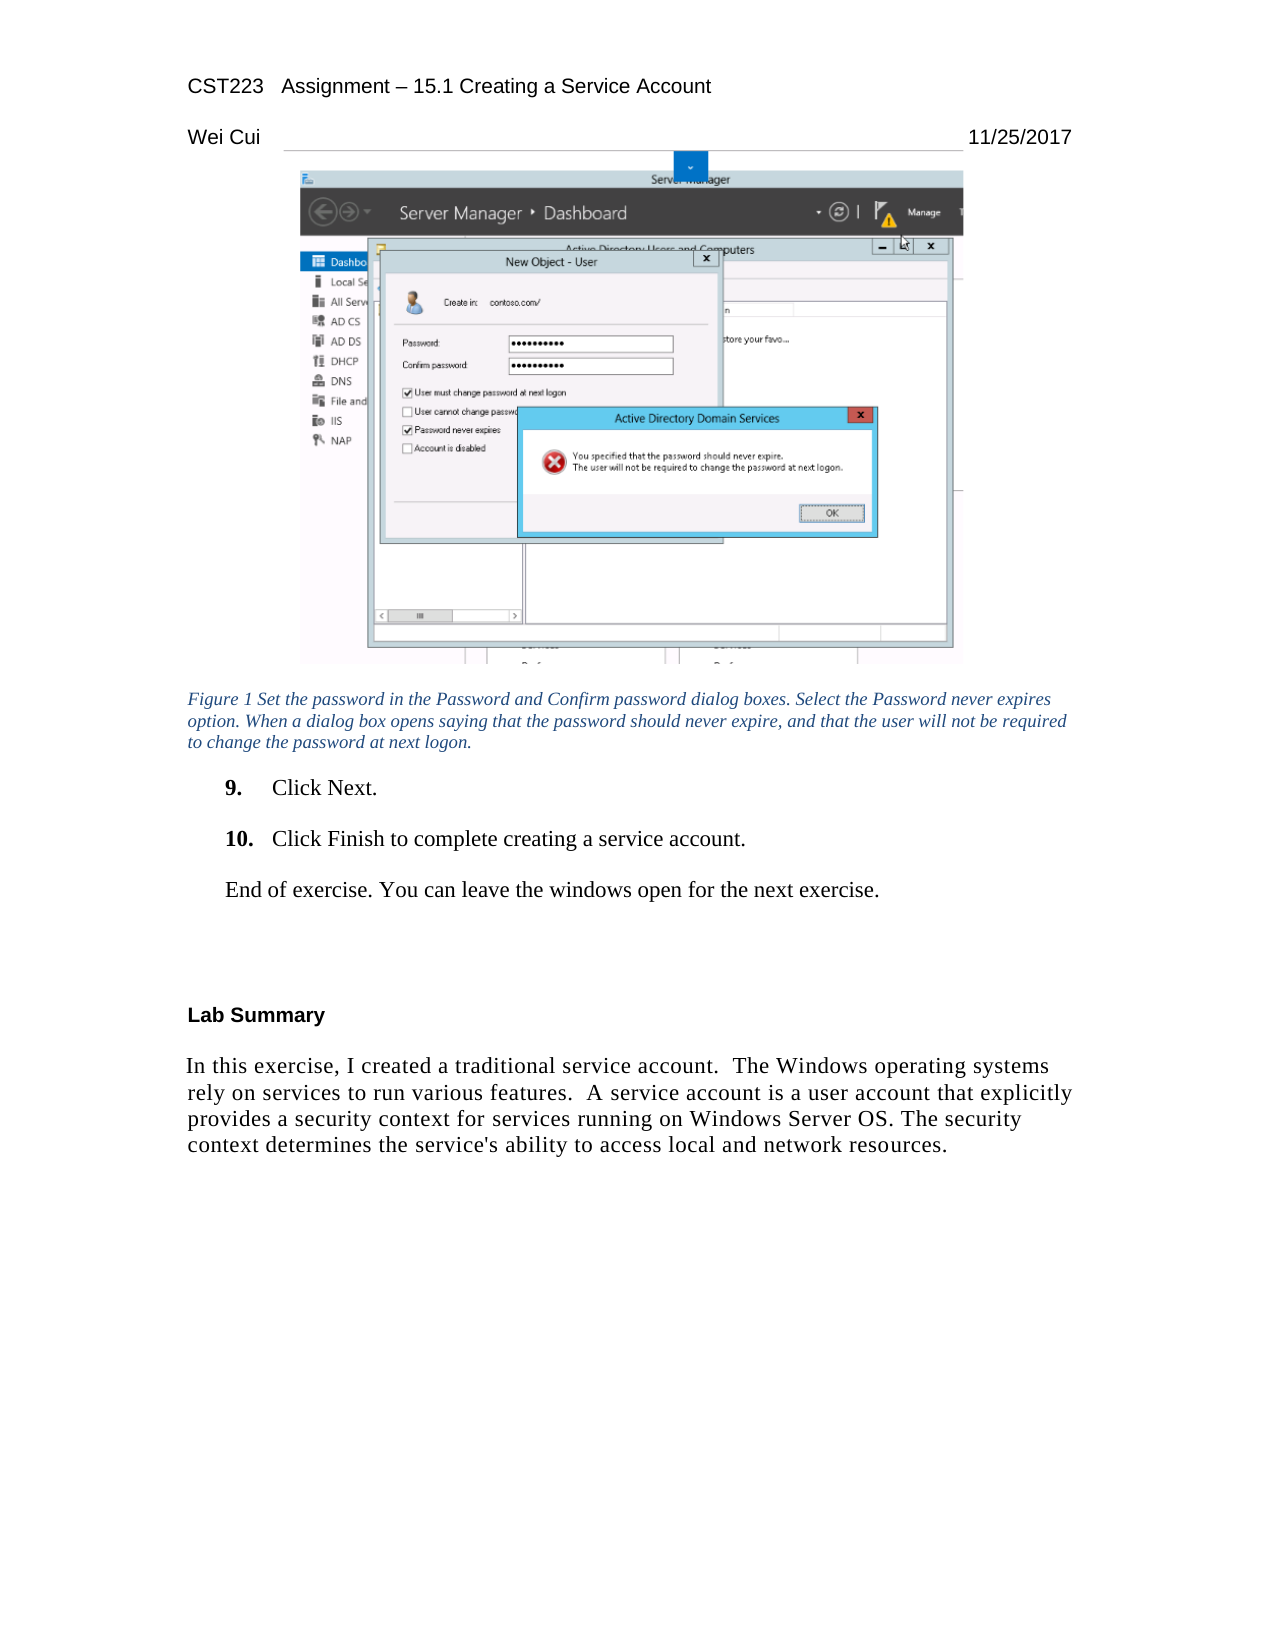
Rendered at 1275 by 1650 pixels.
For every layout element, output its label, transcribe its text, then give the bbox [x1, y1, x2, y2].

text End of exercise. You can leave the windows open for the next exercise. [225, 877, 1087, 903]
picture [283, 150, 964, 664]
text 9. Click Next. [225, 774, 1022, 800]
list Lab Summary [187, 1003, 1022, 1027]
text In this exercise, I created a traditional service account. The Windows operating systems rely on services to run various features. A service account is a user account that explicitly provides a security context for services running on Windows Server OS. The security context determines the service's ability to access local and network resources. [186, 1052, 1087, 1158]
text 10. Click Finish to complete creating a service account. [225, 825, 1022, 852]
